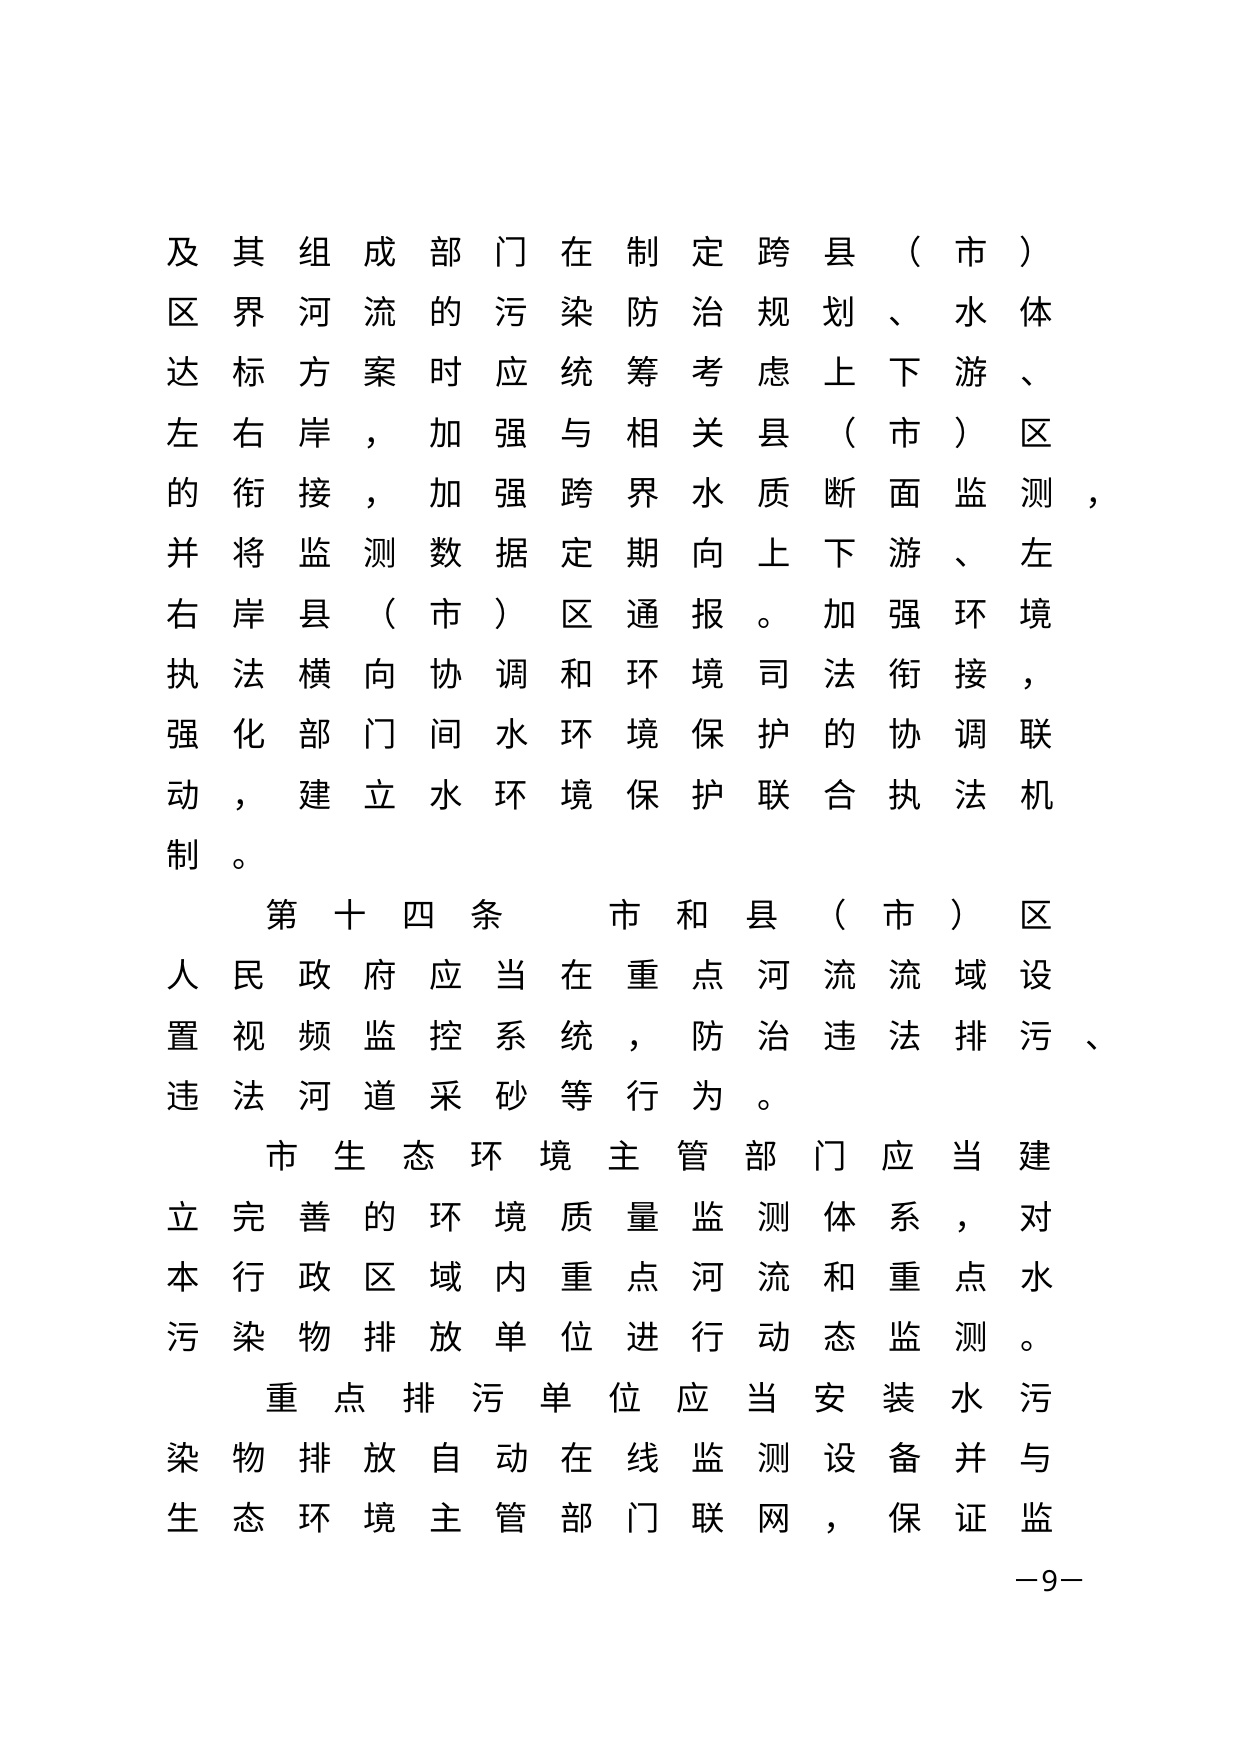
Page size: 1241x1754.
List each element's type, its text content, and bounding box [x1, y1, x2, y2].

text 市生态环境主管部门应当建立完善的环境质量监测体系，对本行政区域内重点河流和重点水污染物排放单位进行动态监测。 [167, 1124, 1085, 1365]
text 第十四条 市和县（市）区人民政府应当在重点河流流域设置视频监控系统，防治违法排污、违法河道采砂等行为。 [167, 883, 1085, 1124]
text 重点排污单位应当安装水污染物排放自动在线监测设备并与生态环境主管部门联网，保证监测设备正常运行，对监测数据的真实性、准确性负责。 [167, 1365, 1085, 1546]
